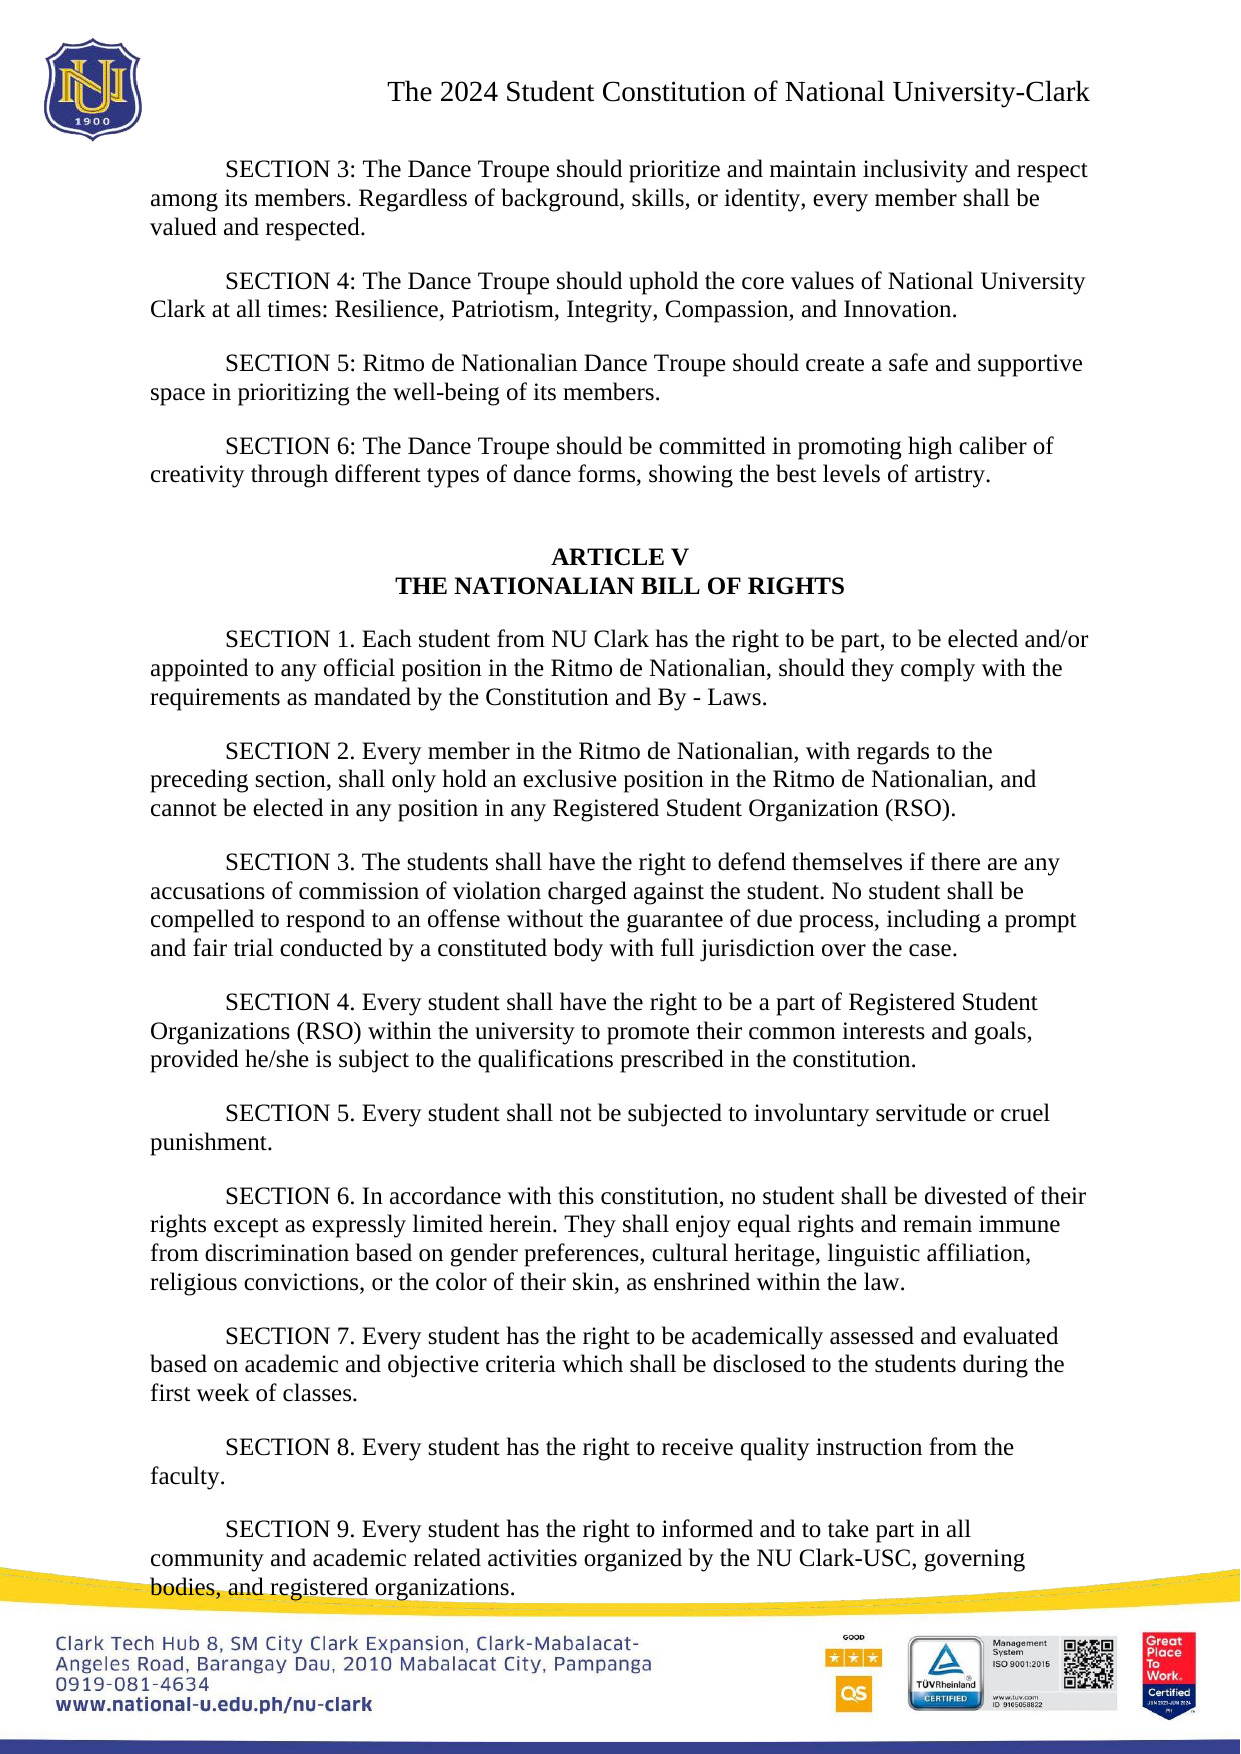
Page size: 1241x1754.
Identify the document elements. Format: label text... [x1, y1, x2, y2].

text ARTICLE V [150, 542, 1090, 571]
picture [43, 17, 152, 157]
text SECTION 3: The Dance Troupe should prioritize and maintain inclusivity and respect among its members. Regardless of background, skills, or identity, every member shall be valued and respected. [150, 154, 1090, 241]
text SECTION 2. Every member in the Ritmo de Nationalian, with regards to the preceding section, shall only hold an exclusive position in the Ritmo de Nationalian, and cannot be elected in any position in any Registered Student Organization (RSO). [150, 736, 1090, 822]
text SECTION 6: The Dance Troupe should be committed in promoting high caliber of creativity through different types of dance forms, showing the best levels of artistry. [150, 431, 1090, 488]
text SECTION 8. Every student has the right to receive quality instruction from the faculty. [150, 1432, 1090, 1489]
text SECTION 7. Every student has the right to be academically assessed and evaluated based on academic and objective criteria which shall be disclosed to the students during the first week of classes. [150, 1321, 1090, 1407]
text SECTION 1. Each student from NU Clark has the right to be part, to be elected and/or appointed to any official position in the Ritmo de Nationalian, should they comply with the requirements as mandated by the Constitution and By - Laws. [150, 624, 1090, 711]
text SECTION 3. The students shall have the right to defend themselves if there are any accusations of commission of violation charged against the student. No student shall be compelled to respond to an offense without the guarantee of due process, including a prompt and fair trial conducted by a constituted body with full jurisdiction over the case. [150, 847, 1090, 962]
text SECTION 6. In accordance with this constitution, no student shall be divested of their rights except as expressly limited herein. They shall enjoy equal rights and remain immune from discrimination based on gender preferences, cultural heritage, linguistic affiliation, religious convictions, or the color of their skin, as enshrined within the law. [150, 1181, 1090, 1296]
picture [0, 1566, 1240, 1754]
text SECTION 4. Every student shall have the right to be a part of Registered Student Organizations (RSO) within the university to promote their common interests and goals, provided he/she is subject to the qualifications prescribed in the constitution. [150, 987, 1090, 1073]
text THE NATIONALIAN BILL OF RIGHTS [150, 571, 1090, 599]
text SECTION 9. Every student has the right to informed and to take part in all community and academic related activities organized by the NU Clark-USC, governing bodies, and registered organizations. [150, 1514, 1090, 1601]
text SECTION 4: The Dance Troupe should uphold the core values of National University Clark at all times: Resilience, Patriotism, Integrity, Compassion, and Innovation. [150, 266, 1090, 323]
text SECTION 5. Every student shall not be subjected to involuntary servitude or cruel punishment. [150, 1098, 1090, 1156]
text SECTION 5: Ritmo de Nationalian Dance Troupe should create a safe and supportive space in prioritizing the well-being of its members. [150, 348, 1090, 406]
